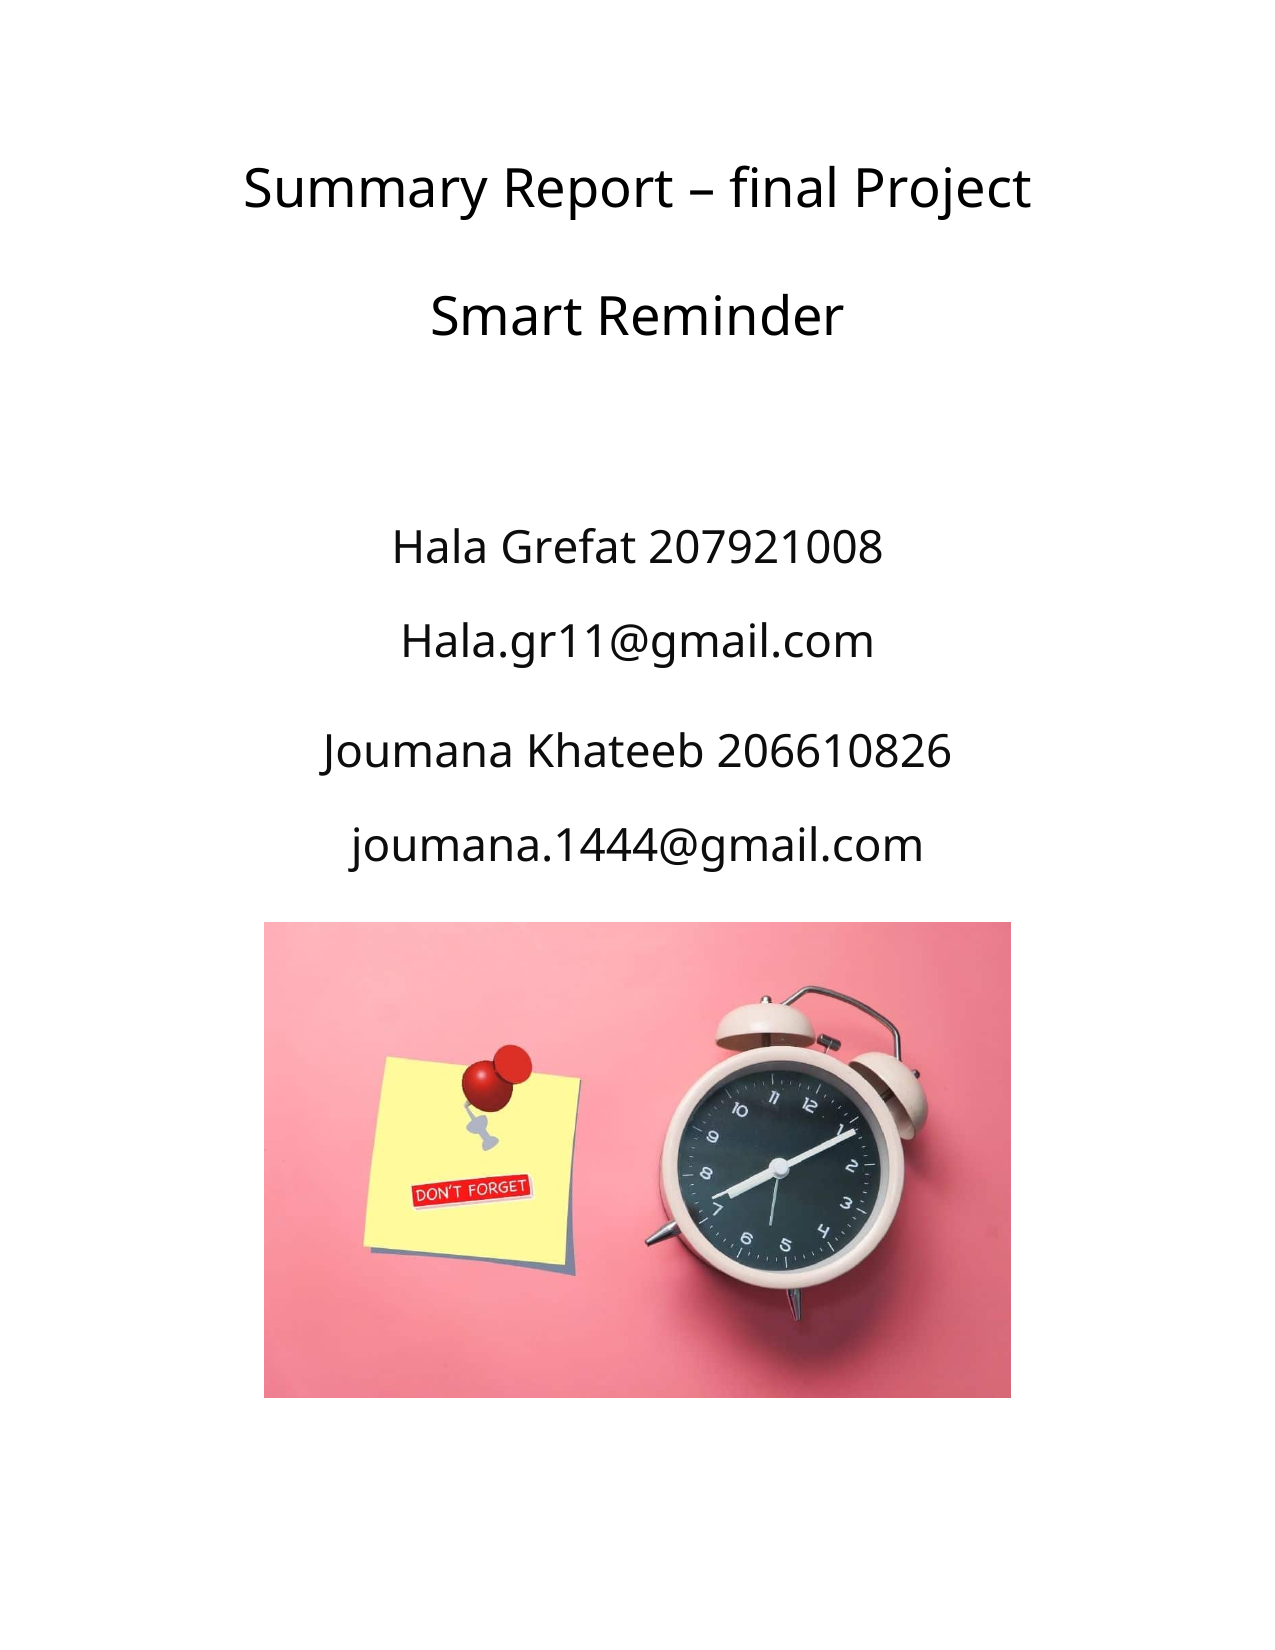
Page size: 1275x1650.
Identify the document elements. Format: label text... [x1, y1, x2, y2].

text Smart Reminder [150, 277, 1125, 351]
text Hala Grefat 207921008 Hala.gr11@gmail.com [150, 515, 1125, 671]
text Joumana Khateeb 206610826 joumana.1444@gmail.com [150, 718, 1125, 874]
picture [264, 922, 1011, 1398]
text Summary Report – final Project [150, 150, 1125, 224]
